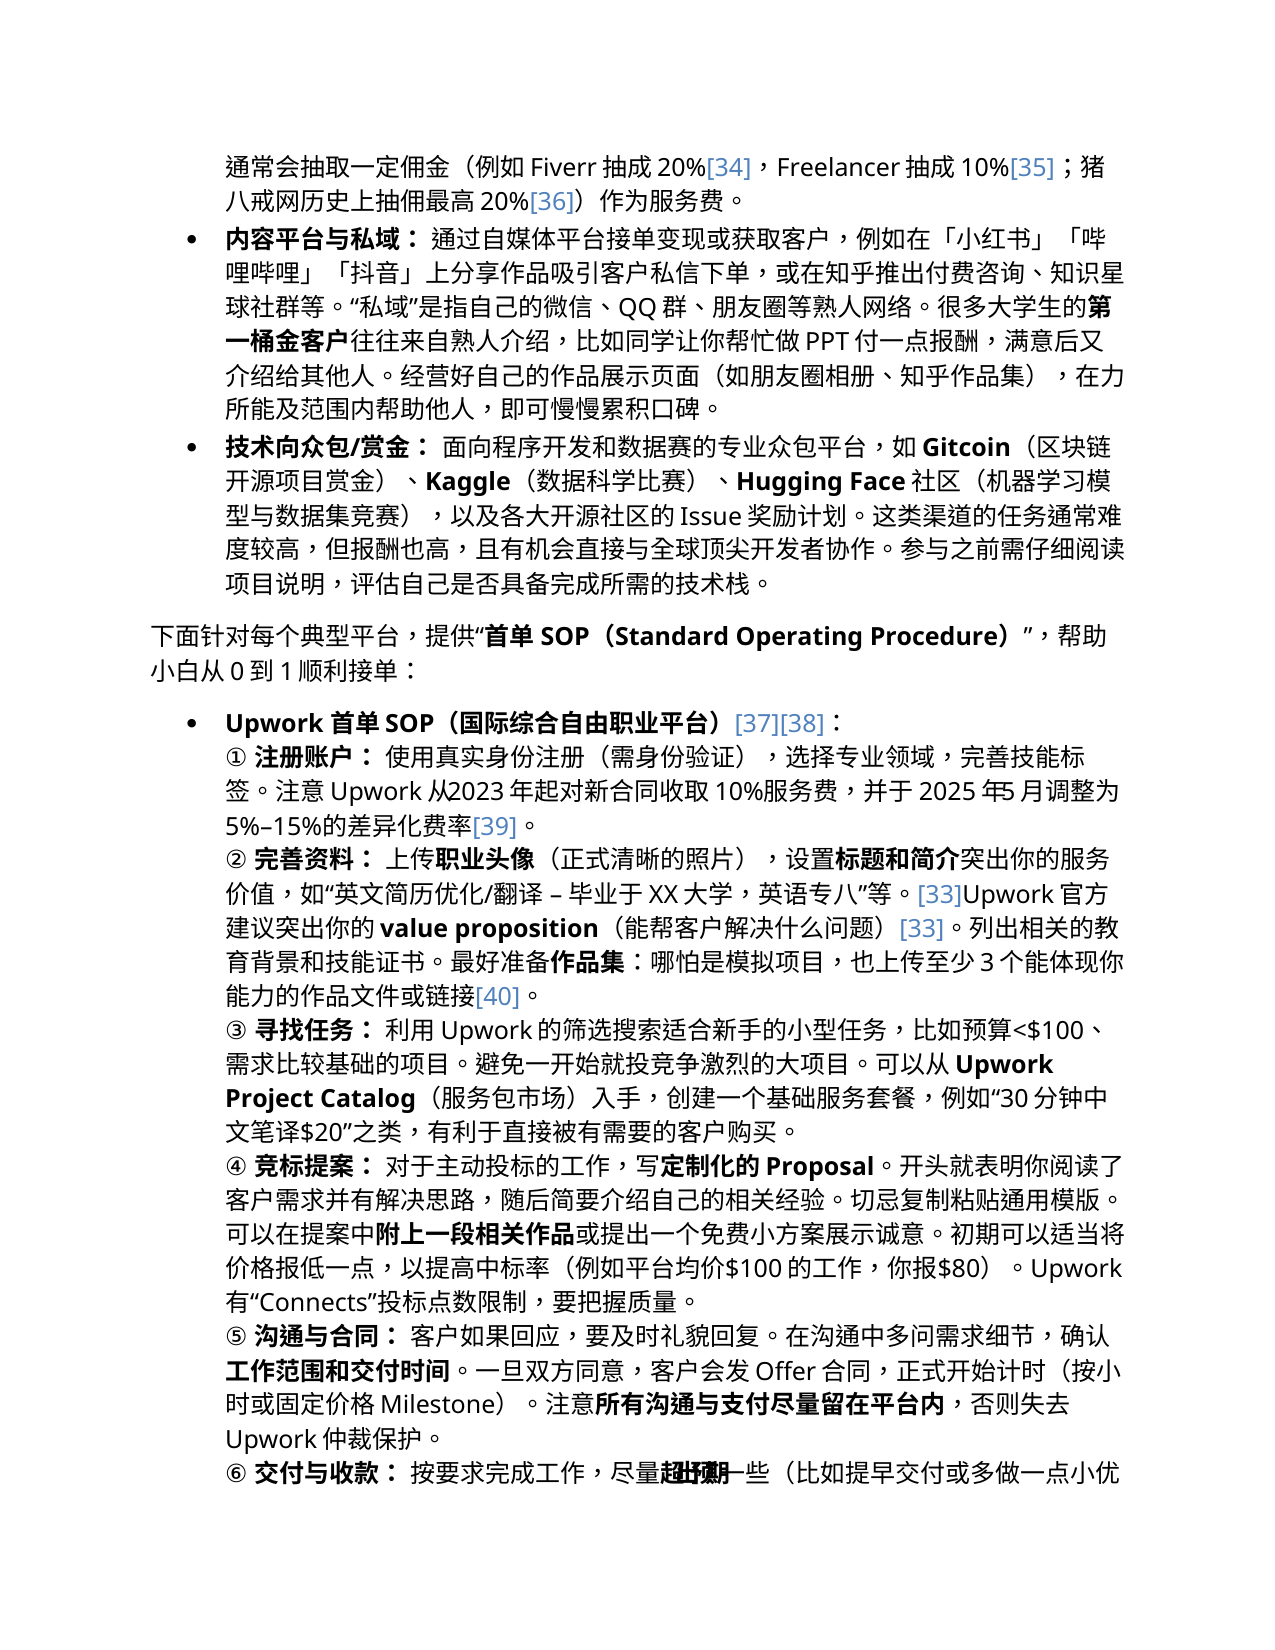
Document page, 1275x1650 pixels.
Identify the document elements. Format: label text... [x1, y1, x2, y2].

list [187, 706, 1125, 1489]
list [187, 150, 1125, 218]
text 下面针对每个典型平台，提供“首单 SOP（Standard Operating Procedure）”，帮助小白从0到1顺利接单： [150, 619, 1125, 687]
list 内容平台与私域： 通过自媒体平台接单变现或获取客户，例如在「小红书」「哔哩哔哩」「抖音」上分享作品吸引客户私信下单，或在知乎推出付费咨询、知识星球社群等。“私域”是指自己的微信、QQ群、朋友圈等熟人网络。很多大学生的第一桶金客户往往来自熟人介绍，比如同学让你帮忙做PPT付一点报酬，满意后又介绍给其他人。经营好自己的作品展示页面（如朋友圈相册、知乎作品集），在力所能及范围内帮助他人，即可慢慢累积口碑。 [187, 222, 1125, 426]
list 技术向众包/赏金： 面向程序开发和数据赛的专业众包平台，如Gitcoin（区块链开源项目赏金）、Kaggle（数据科学比赛）、Hugging Face社区（机器学习模型与数据集竞赛），以及各大开源社区的Issue奖励计划。这类渠道的任务通常难度较高，但报酬也高，且有机会直接与全球顶尖开发者协作。参与之前需仔细阅读项目说明，评估自己是否具备完成所需的技术栈。 [187, 430, 1125, 600]
